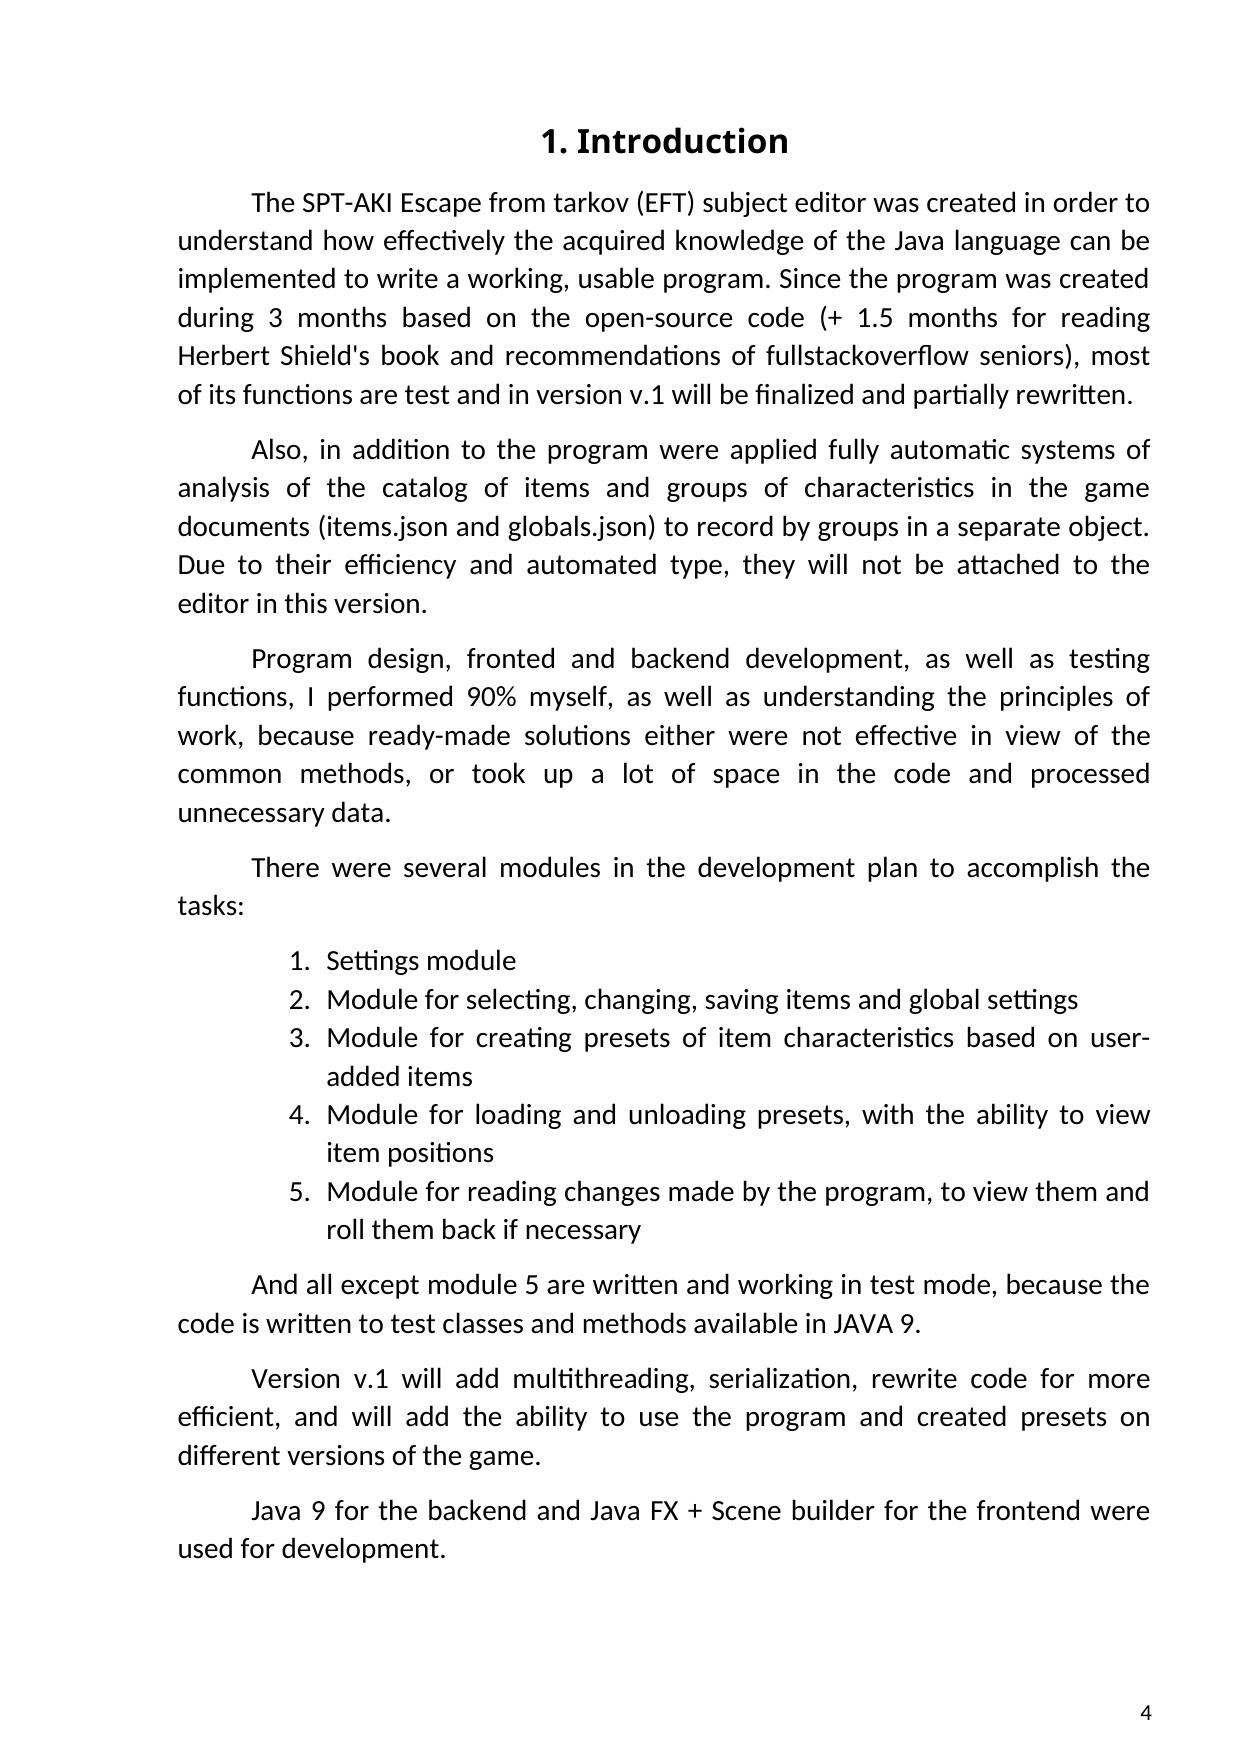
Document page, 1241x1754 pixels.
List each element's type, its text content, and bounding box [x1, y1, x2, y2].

list Module for loading and unloading presets, with the ability to view item positions [288, 1096, 1152, 1170]
list Settings module [288, 942, 1152, 978]
text The SPT-AKI Escape from tarkov (EFT) subject editor was created in order to understand how effectively the acquired knowledge of the Java language can be implemented to write a working, usable program. Since the program was created during 3 months based on the open-source code (+ 1.5 months for reading Herbert Shield's book and recommendations of fullstackoverflow seniors), most of its functions are test and in version v.1 will be finalized and partially rewritten. [177, 184, 1152, 412]
text 1. Introduction [177, 118, 1152, 163]
text There were several modules in the development plan to accomplish the tasks: [177, 849, 1152, 923]
text And all except module 5 are written and working in test mode, because the code is written to test classes and methods available in JAVA 9. [177, 1266, 1152, 1341]
text Java 9 for the backend and Java FX + Scene builder for the frontend were used for development. [177, 1492, 1152, 1566]
list Module for selecting, changing, saving items and global settings [288, 981, 1152, 1016]
list Module for creating presets of item characteristics based on user-added items [288, 1019, 1152, 1093]
list Module for reading changes made by the program, to view them and roll them back if necessary [288, 1173, 1152, 1247]
text Version v.1 will add multithreading, serialization, rewrite code for more efficient, and will add the ability to use the program and created presets on different versions of the game. [177, 1360, 1152, 1472]
text Also, in addition to the program were applied fully automatic systems of analysis of the catalog of items and groups of characteristics in the game documents (items.json and globals.json) to record by groups in a separate object. Due to their efficiency and automated type, they will not be attached to the editor in this version. [177, 431, 1152, 620]
text Program design, fronted and backend development, as well as testing functions, I performed 90% myself, as well as understanding the principles of work, because ready-made solutions either were not effective in view of the common methods, or took up a lot of space in the code and processed unnecessary data. [177, 640, 1152, 829]
